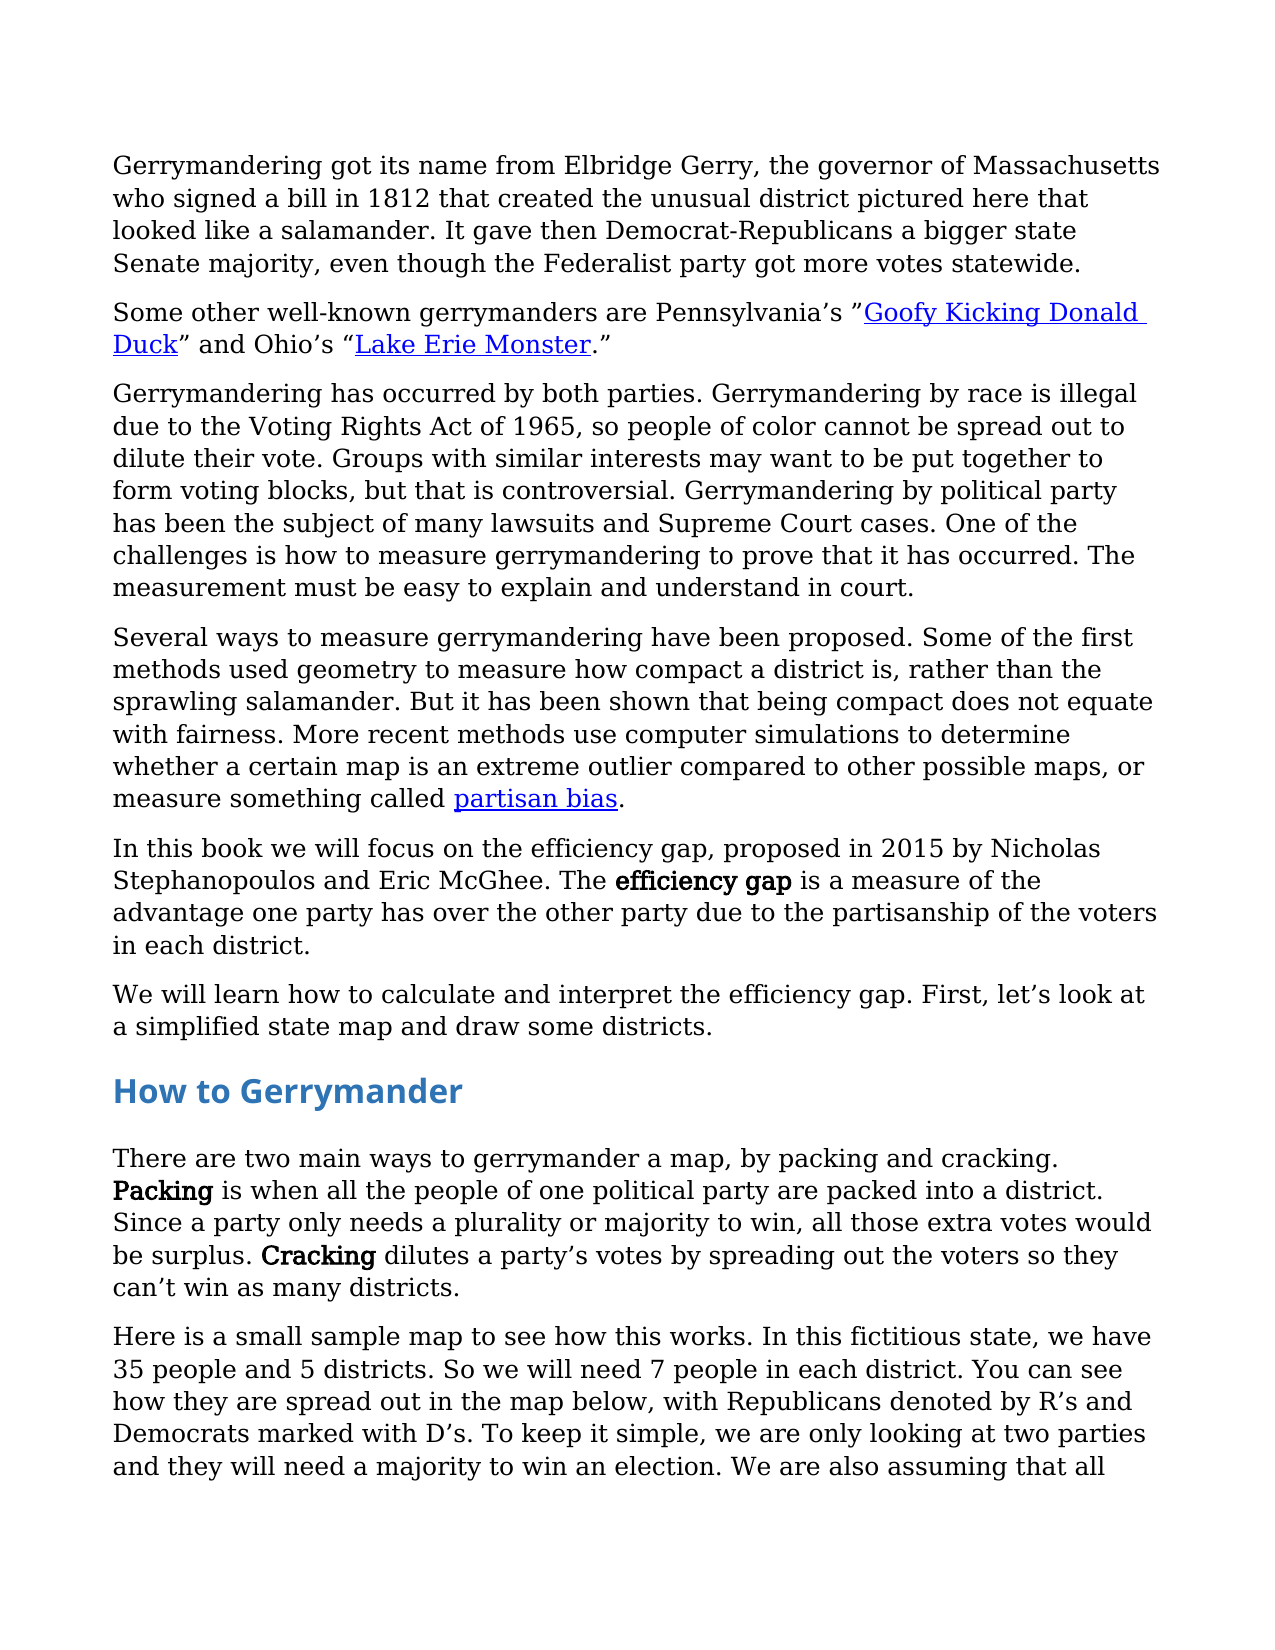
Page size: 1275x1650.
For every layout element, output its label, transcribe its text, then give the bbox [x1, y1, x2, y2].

text Gerrymandering got its name from Elbridge Gerry, the governor of Massachusetts who signed a bill in 1812 that created the unusual district pictured here that looked like a salamander. It gave then Democrat-Republicans a bigger state Senate majority, even though the Federalist party got more votes statewide. [112, 150, 1162, 277]
text Gerrymandering has occurred by both parties. Gerrymandering by race is illegal due to the Voting Rights Act of 1965, so people of color cannot be spread out to dilute their vote. Groups with similar interests may want to be put together to form voting blocks, but that is controversial. Gerrymandering by political party has been the subject of many lawsuits and Supreme Court cases. One of the challenges is how to measure gerrymandering to prove that it has occurred. The measurement must be easy to explain and understand in court. [112, 378, 1162, 602]
text We will learn how to calculate and interpret the efficiency gap. First, let’s look at a simplified state map and draw some districts. [112, 978, 1162, 1041]
text Several ways to measure gerrymandering have been proposed. Some of the first methods used geometry to measure how compact a district is, rather than the sprawling salamander. But it has been shown that being compact does not equate with fairness. More recent methods use computer simulations to determine whether a certain map is an extreme outlier compared to other possible maps, or measure something called partisan bias. [112, 621, 1162, 813]
text There are two main ways to gerrymander a map, by packing and cracking. Packing is when all the people of one political party are packed into a district. Since a party only needs a plurality or majority to win, all those extra votes would be surplus. Cracking dilutes a party’s votes by spreading out the voters so they can’t win as many districts. [112, 1142, 1162, 1302]
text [112, 1321, 1162, 1480]
text In this book we will focus on the efficiency gap, proposed in 2015 by Nicholas Stephanopoulos and Eric McGhee. The efficiency gap is a measure of the advantage one party has over the other party due to the partisanship of the voters in each district. [112, 832, 1162, 959]
subtitle How to Gerrymander [112, 1068, 1162, 1114]
text Some other well-known gerrymanders are Pennsylvania’s ”Goofy Kicking Donald Duck” and Ohio’s “Lake Erie Monster.” [112, 296, 1162, 359]
